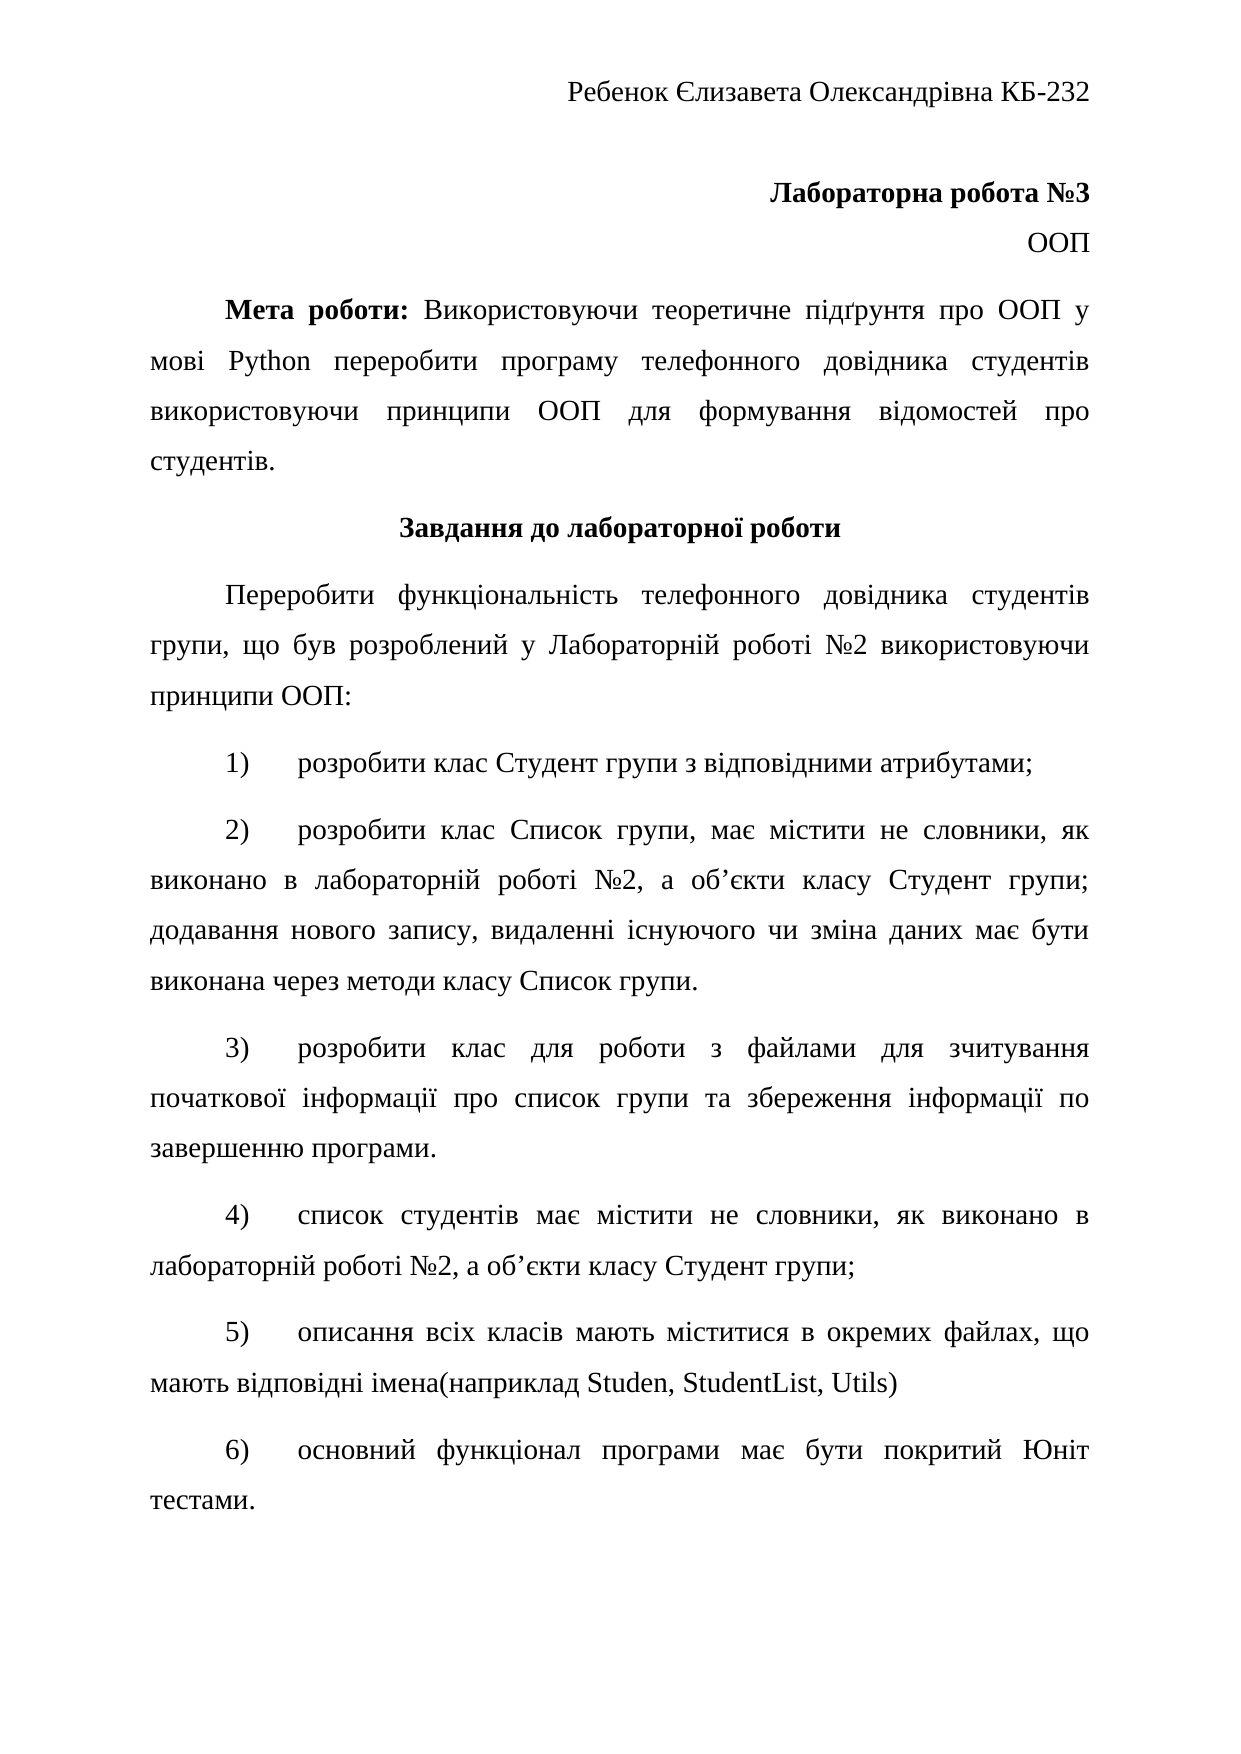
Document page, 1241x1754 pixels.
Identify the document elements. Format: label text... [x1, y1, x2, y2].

text 6) основний функціонал програми має бути покритий Юніт тестами. [150, 1432, 1090, 1516]
text 1) розробити клас Студент групи з відповідними атрибутами; [150, 745, 1090, 778]
text 5) описання всіх класів мають міститися в окремих файлах, що мають відповідні імена(наприклад Studen, StudentList, Utils) [150, 1314, 1090, 1398]
subtitle Лабораторна робота №3 [150, 175, 1090, 208]
text ООП [150, 225, 1090, 259]
text 4) список студентів має містити не словники, як виконано в лабораторній роботі №2, а об’єкти класу Студент групи; [150, 1197, 1090, 1281]
text Переробити функціональність телефонного довідника студентів групи, що був розроблений у Лабораторній роботі №2 використовуючи принципи ООП: [150, 577, 1090, 711]
text Мета роботи: Використовуючи теоретичне підґрунтя про ООП у мові Python переробити програму телефонного довідника студентів використовуючи принципи ООП для формування відомостей про студентів. [150, 292, 1090, 477]
text Завдання до лабораторної роботи [150, 510, 1090, 544]
text 3) розробити клас для роботи з файлами для зчитування початкової інформації про список групи та збереження інформації по завершенню програми. [150, 1030, 1090, 1164]
text 2) розробити клас Список групи, має містити не словники, як виконано в лабораторній роботі №2, а об’єкти класу Студент групи; додавання нового запису, видаленні існуючого чи зміна даних має бути виконана через методи класу Список групи. [150, 812, 1090, 996]
